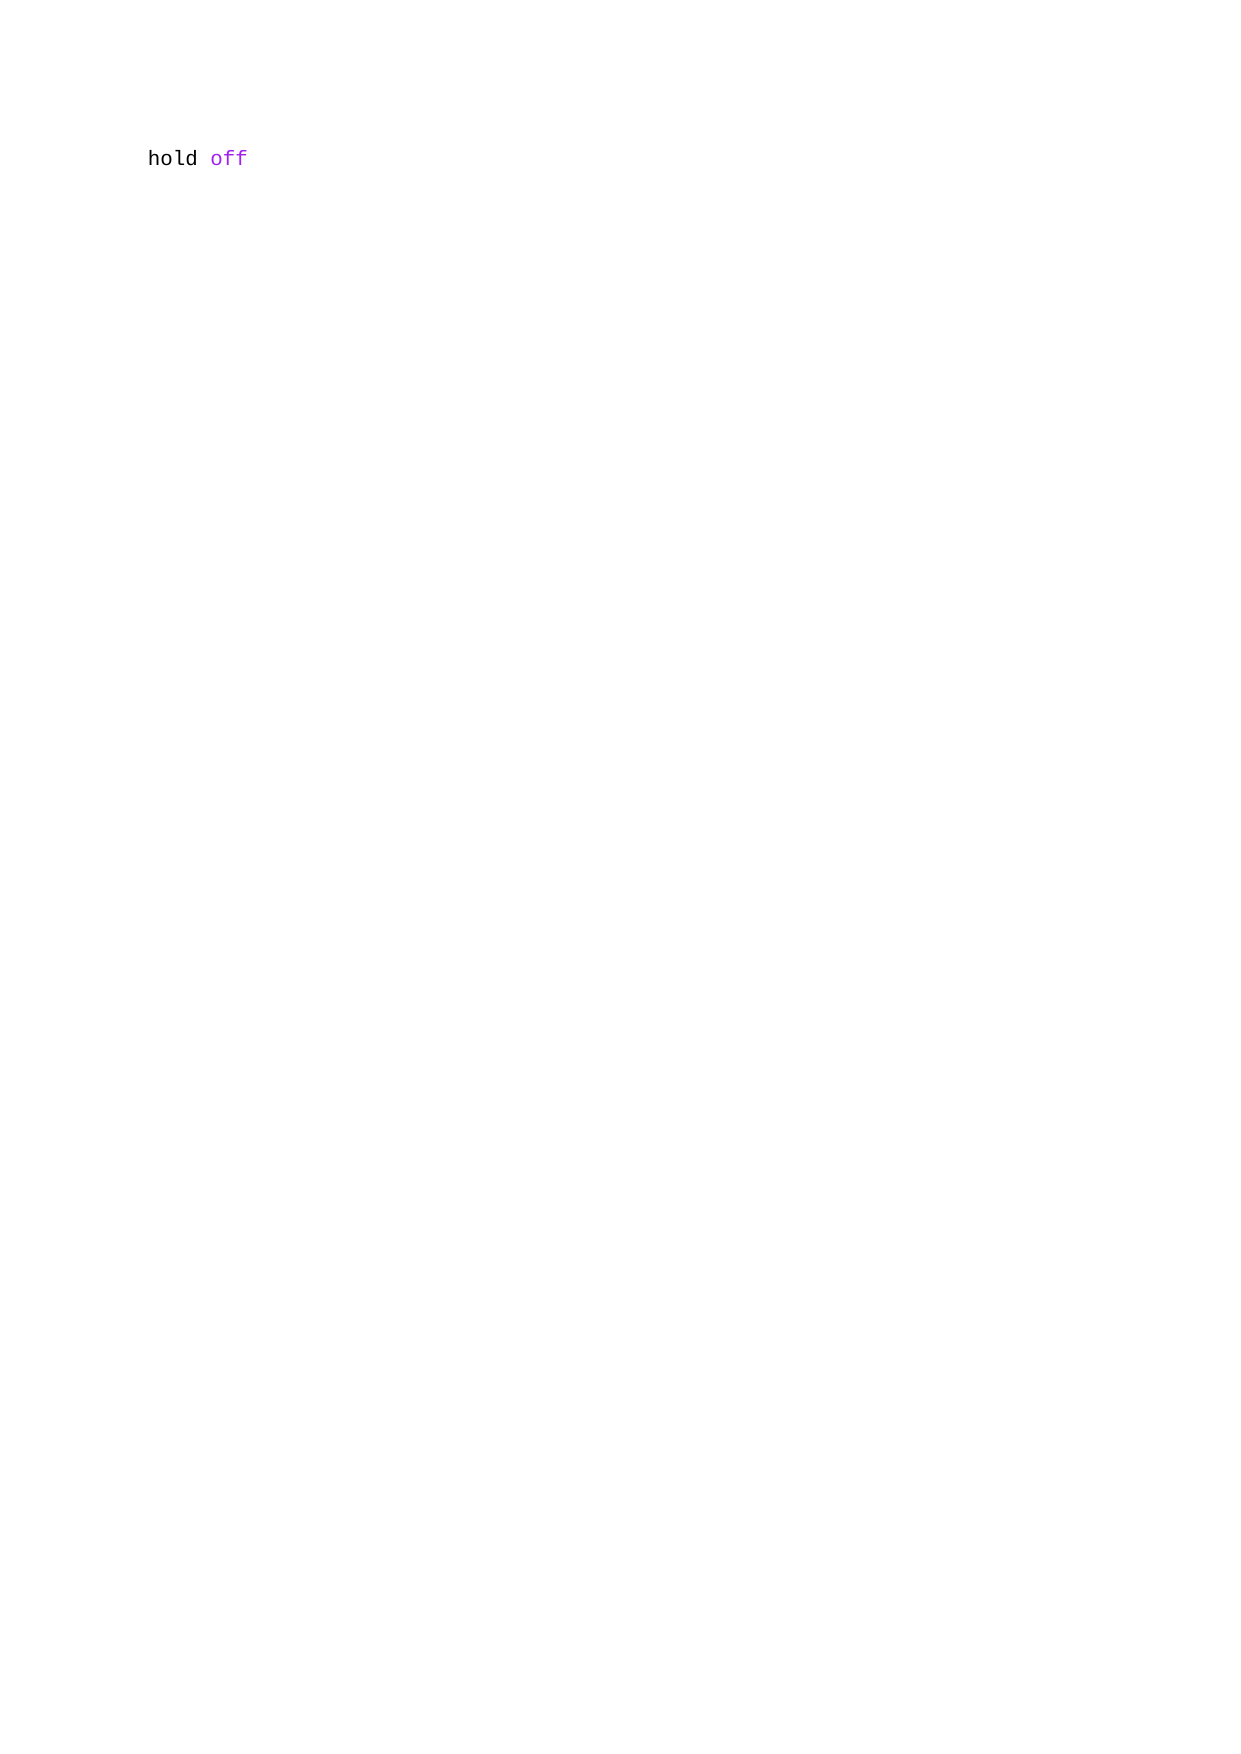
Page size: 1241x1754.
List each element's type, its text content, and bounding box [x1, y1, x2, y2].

text hold off [148, 148, 1093, 171]
